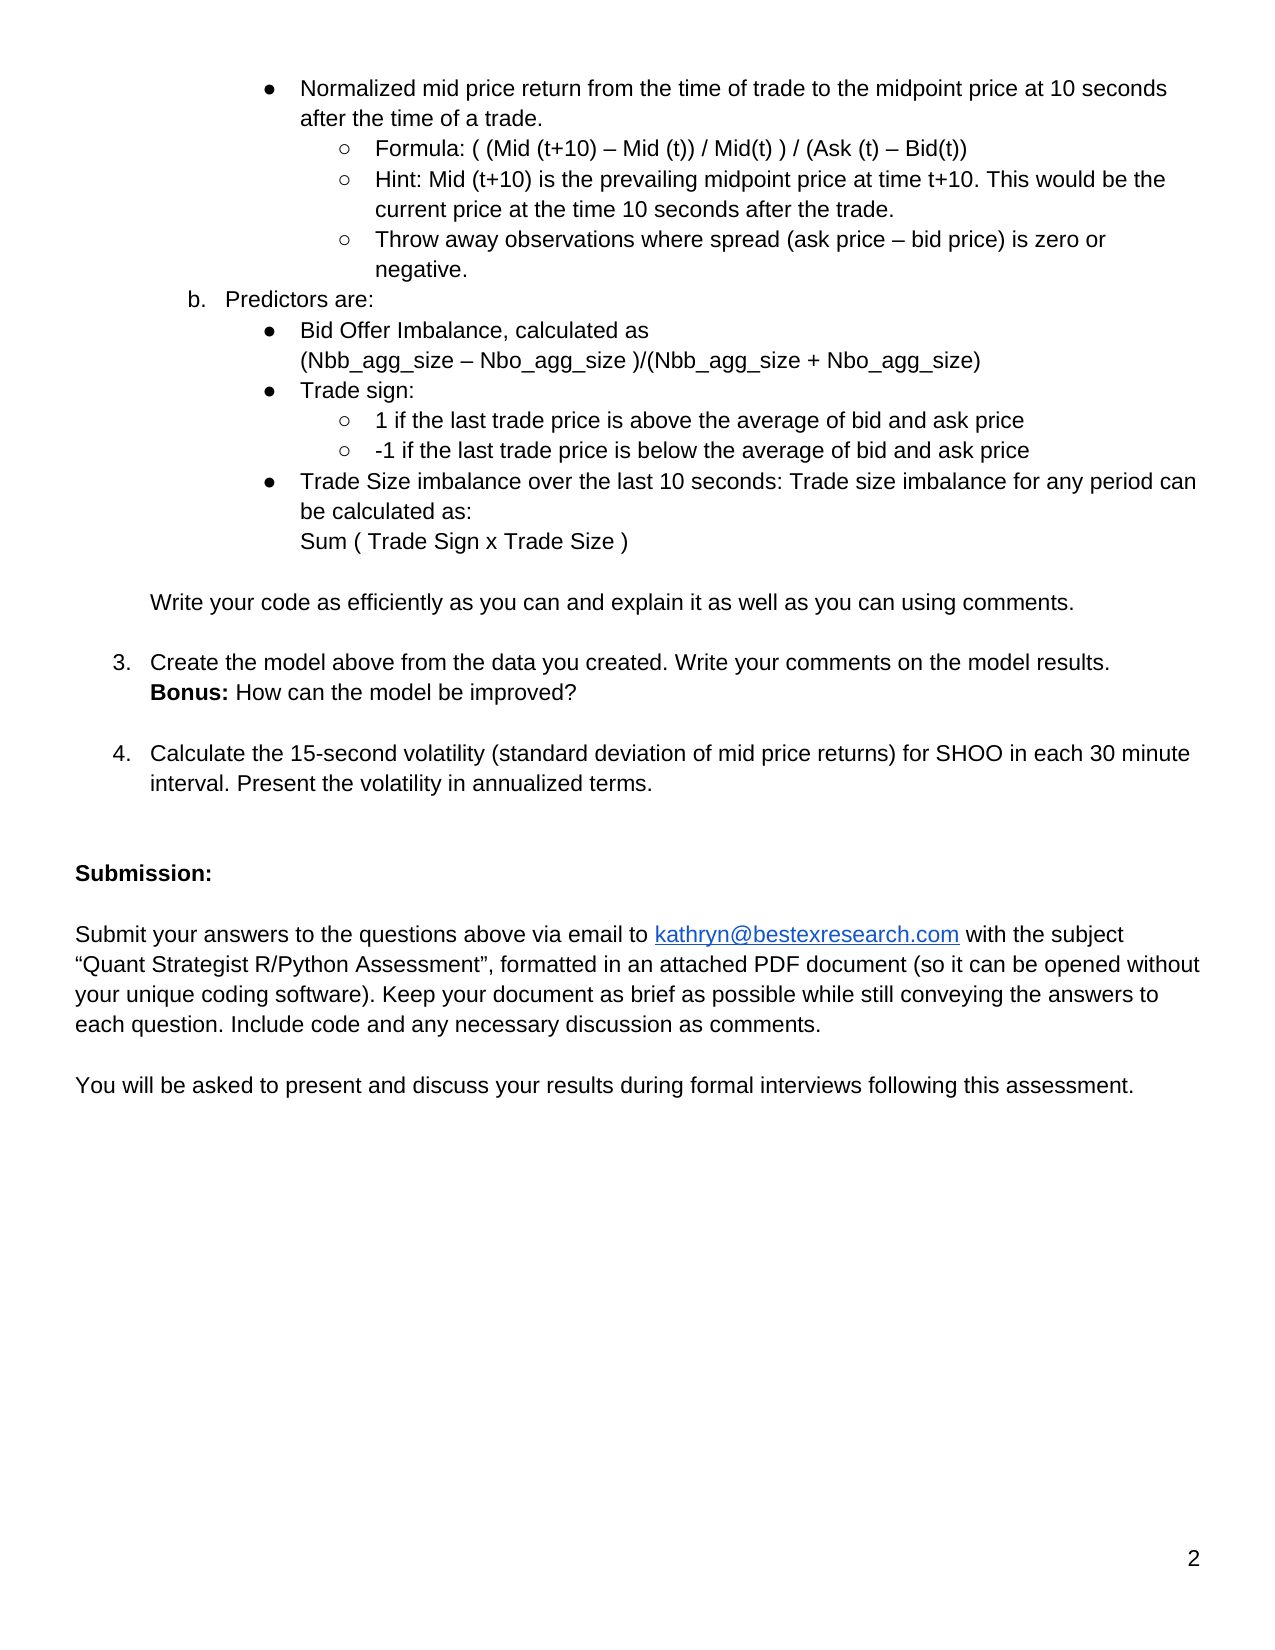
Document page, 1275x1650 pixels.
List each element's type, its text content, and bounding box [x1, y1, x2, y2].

list Trade Size imbalance over the last 10 seconds: Trade size imbalance for any period can be calculated as: [262, 468, 1200, 524]
list Normalized mid price return from the time of trade to the midpoint price at 10 seconds after the time of a trade. [262, 75, 1200, 132]
text (Nbb_agg_size – Nbo_agg_size )/(Nbb_agg_size + Nbo_agg_size) [300, 347, 1200, 373]
list Trade sign: [262, 377, 1200, 403]
text Write your code as efficiently as you can and explain it as well as you can using comments. [150, 588, 1200, 615]
text Submission: [75, 860, 1200, 887]
list Formula: ( (Mid (t+10) – Mid (t)) / Mid(t) ) / (Ask (t) – Bid(t)) [337, 135, 1200, 162]
text You will be asked to present and discuss your results during formal interviews following this assessment. [75, 1072, 1200, 1098]
list Throw away observations where spread (ask price – bid price) is zero or negative. [337, 226, 1200, 283]
list 1 if the last trade price is above the average of bid and ask price [337, 407, 1200, 434]
list Predictors are: [187, 286, 1200, 313]
text Sum ( Trade Sign x Trade Size ) [300, 528, 1200, 554]
list Calculate the 15-second volatility (standard deviation of mid price returns) for SHOO in each 30 minute interval. Present the volatility in annualized terms. [112, 739, 1200, 796]
text Submit your answers to the questions above via email to kathryn@bestexresearch.com with the subject “Quant Strategist R/Python Assessment”, formatted in an attached PDF document (so it can be opened without your unique coding software). Keep your document as brief as possible while still conveying the answers to each question. Include code and any necessary discussion as comments. [75, 921, 1200, 1038]
list Bid Offer Imbalance, calculated as [262, 317, 1200, 343]
text Bonus: How can the model be improved? [150, 679, 1200, 706]
list Create the model above from the data you created. Write your comments on the model results. [112, 649, 1200, 675]
list Hint: Mid (t+10) is the prevailing midpoint price at time t+10. This would be the current price at the time 10 seconds after the trade. [337, 166, 1200, 222]
list -1 if the last trade price is below the average of bid and ask price [337, 437, 1200, 464]
